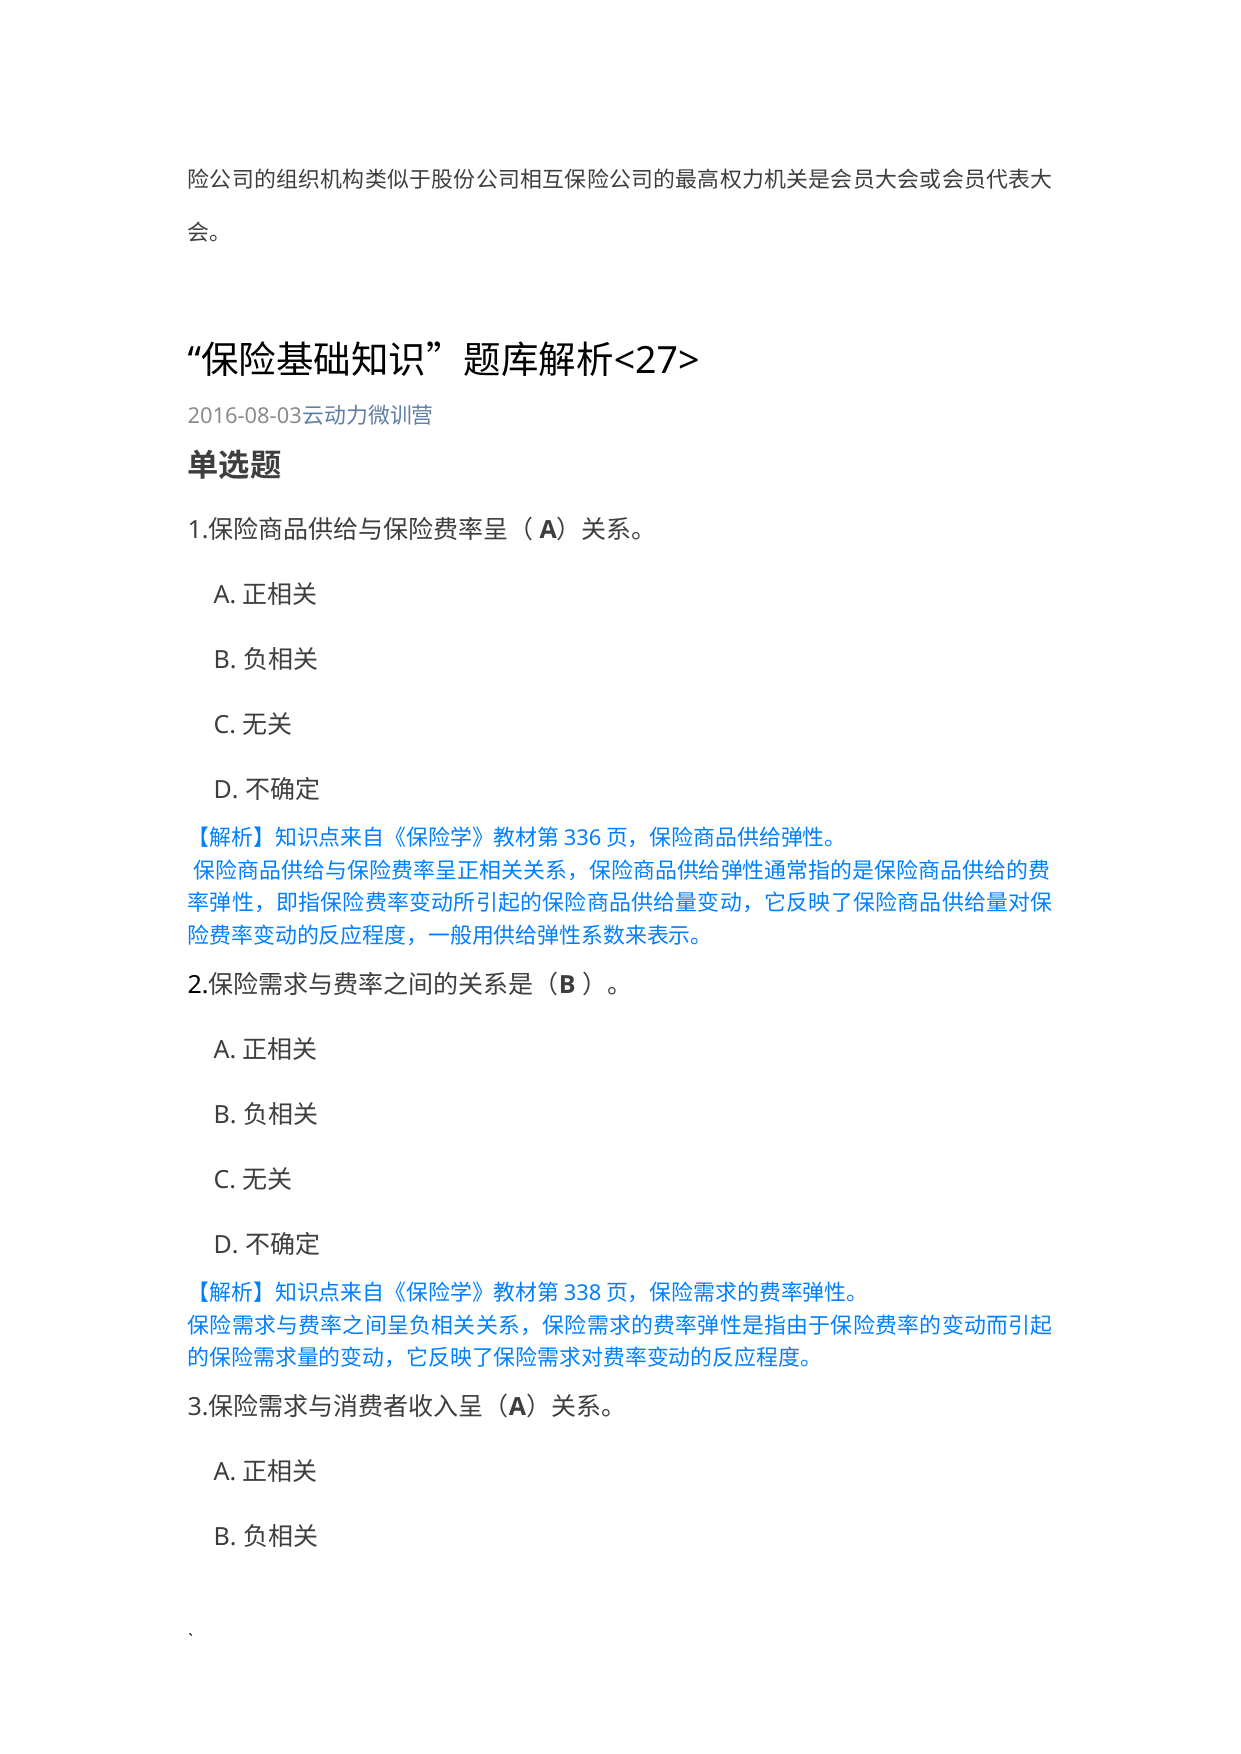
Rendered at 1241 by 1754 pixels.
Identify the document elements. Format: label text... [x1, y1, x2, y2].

text 3.保险需求与消费者收入呈（A）关系。 [187, 1372, 1053, 1437]
text B. 负相关 [187, 1502, 1053, 1567]
text B. 负相关 [187, 1080, 1053, 1145]
text C. 无关 [187, 690, 1053, 755]
text 【解析】知识点来自《保险学》教材第338页，保险需求的费率弹性。 [187, 1275, 1053, 1307]
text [187, 162, 1053, 259]
text D. 不确定 [187, 1210, 1053, 1275]
text 【解析】知识点来自《保险学》教材第336页，保险商品供给弹性。 [187, 820, 1053, 852]
text A. 正相关 [187, 1437, 1053, 1502]
text 保险需求与费率之间呈负相关关系，保险需求的费率弹性是指由于保险费率的变动而引起的保险需求量的变动，它反映了保险需求对费率变动的反应程度。 [187, 1307, 1053, 1372]
text B. 负相关 [187, 625, 1053, 690]
text 单选题 [187, 430, 1053, 495]
text C. 无关 [187, 1145, 1053, 1210]
text 保险商品供给与保险费率呈正相关关系，保险商品供给弹性通常指的是保险商品供给的费率弹性，即指保险费率变动所引起的保险商品供给量变动，它反映了保险商品供给量对保险费率变动的反应程度，一般用供给弹性系数来表示。 [187, 852, 1053, 950]
text 2.保险需求与费率之间的关系是（B ）。 [187, 950, 1053, 1015]
text 1.保险商品供给与保险费率呈（ A）关系。 [187, 495, 1053, 560]
text A. 正相关 [187, 1015, 1053, 1080]
text D. 不确定 [187, 755, 1053, 820]
text A. 正相关 [187, 560, 1053, 625]
subtitle “保险基础知识”题库解析<27> [187, 324, 1053, 389]
text 2016-08-03 云动力微训营 [187, 397, 1053, 430]
